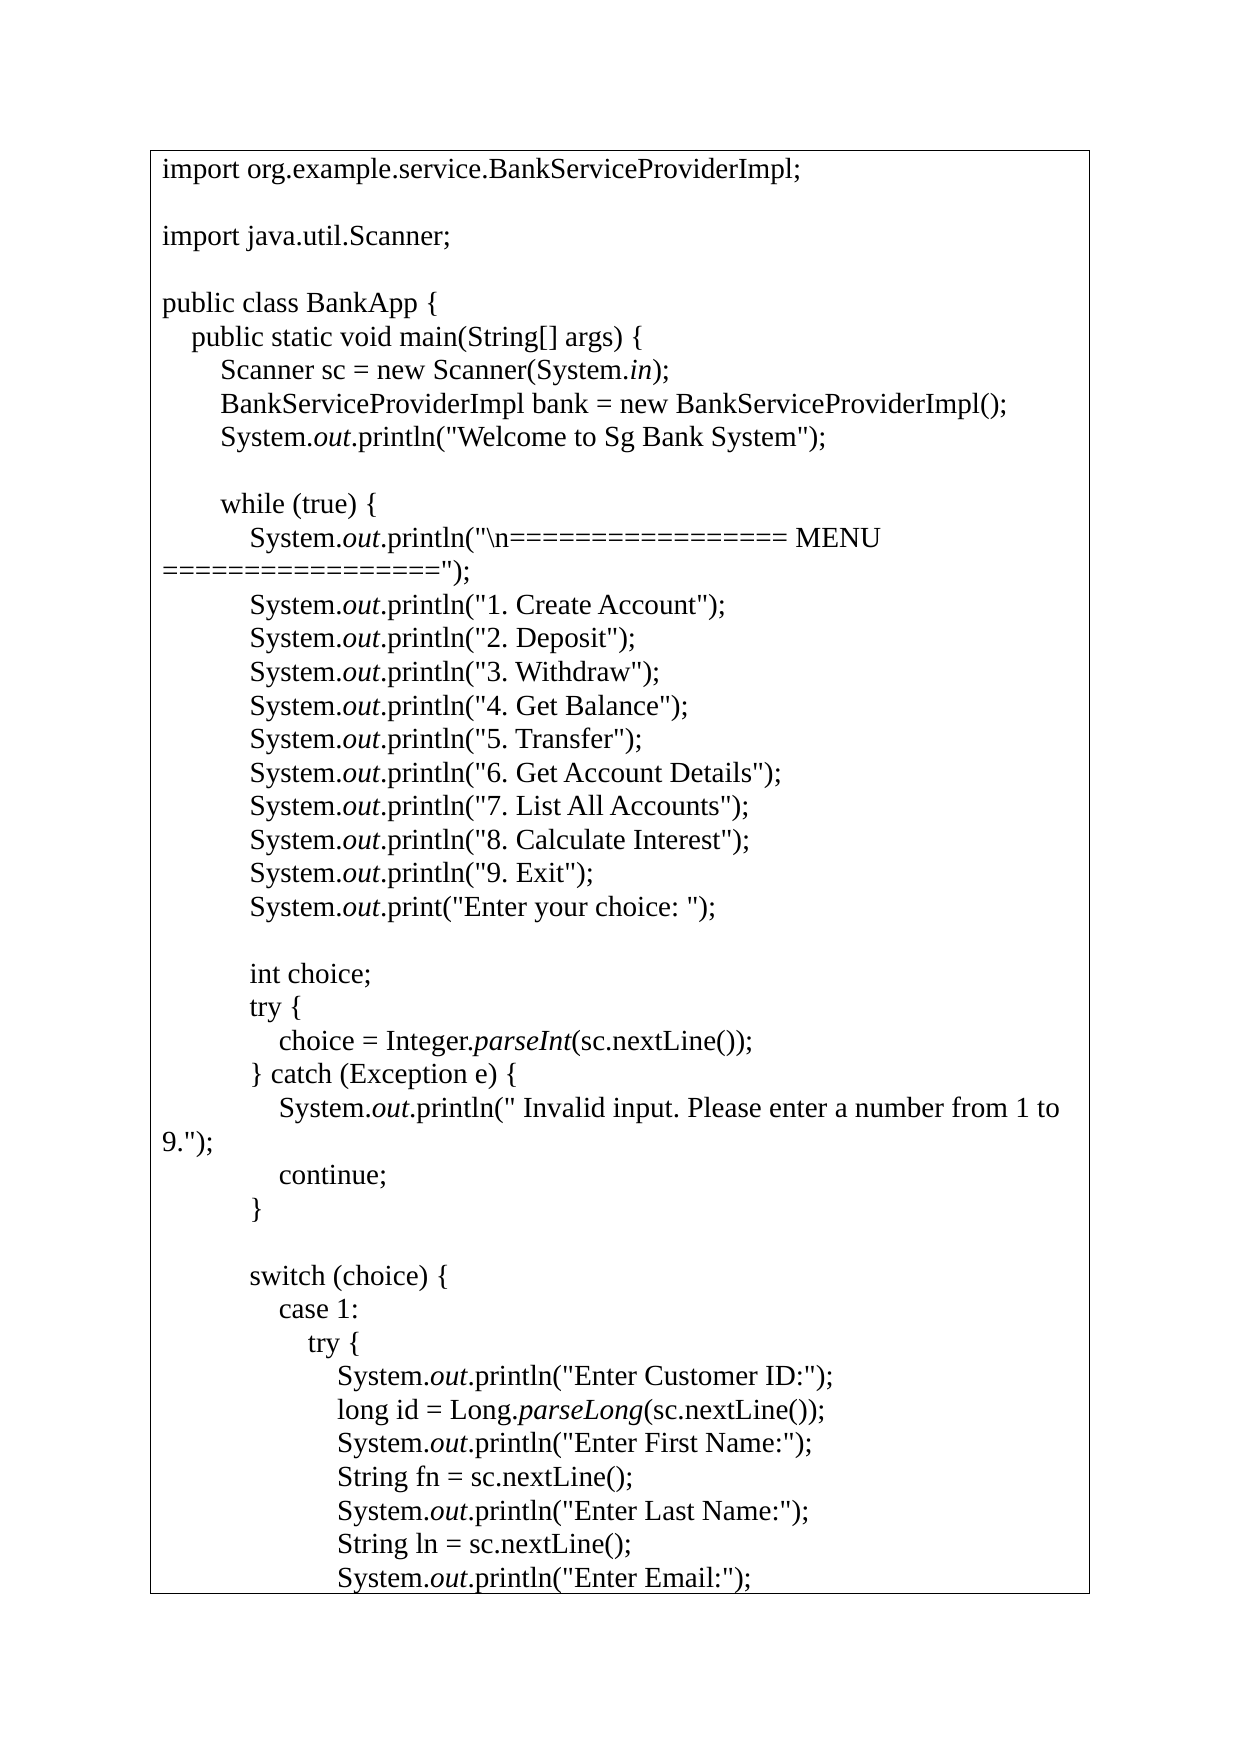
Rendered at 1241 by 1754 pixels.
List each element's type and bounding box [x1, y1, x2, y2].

table_header [151, 151, 1089, 1593]
